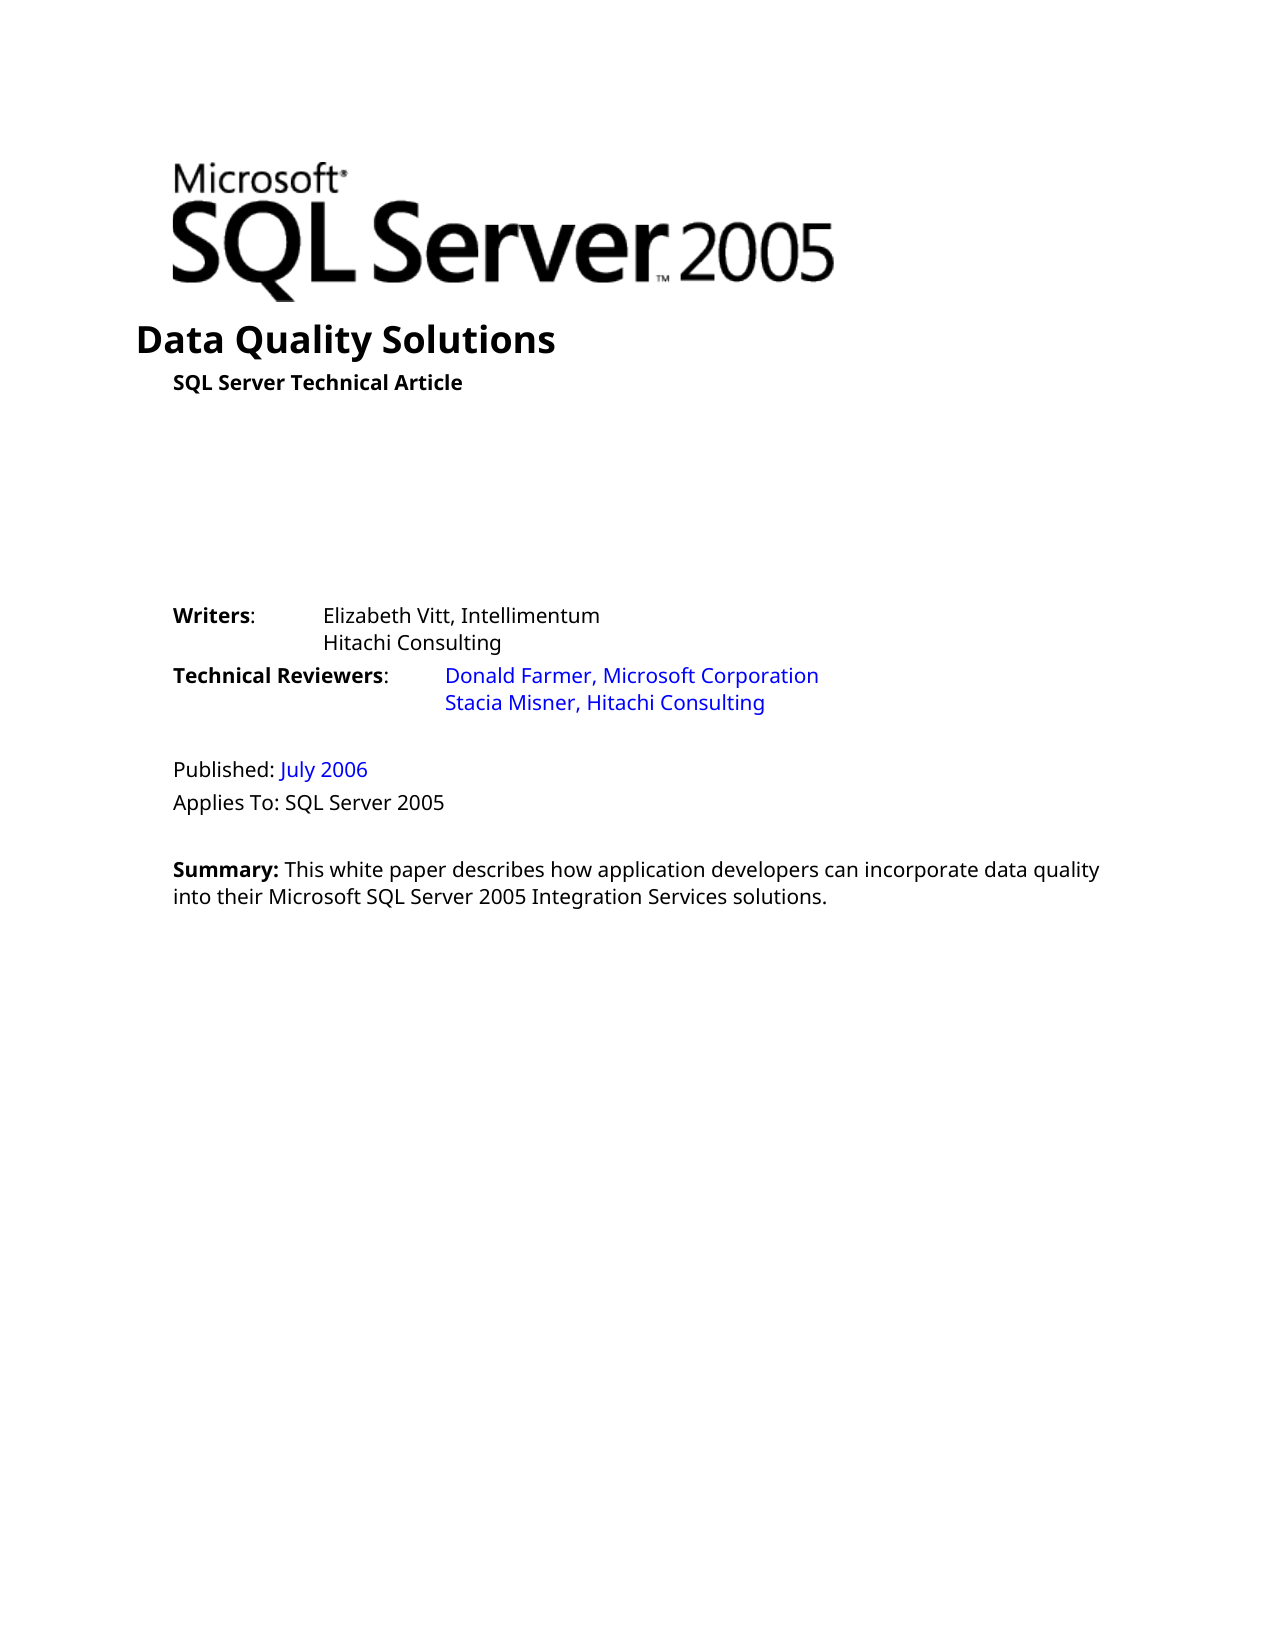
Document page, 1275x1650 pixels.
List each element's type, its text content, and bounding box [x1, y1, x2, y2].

text Technical Reviewers: Donald Farmer, Microsoft Corporation Stacia Misner, Consulting [173, 662, 1102, 716]
picture [172, 162, 834, 302]
subtitle Data Quality Solutions [135, 320, 1102, 362]
text Summary: This white paper describes how application developers can incorporate data quality into their Microsoft SQL Server 2005 Integration Services solutions. [173, 856, 1102, 910]
text Published: July 2006 [173, 756, 1102, 783]
text SQL Server Technical Article [173, 368, 1102, 395]
text Applies To: SQL Server 2005 [173, 789, 1102, 816]
text Writers: , Intellimentum Consulting [173, 602, 1102, 656]
